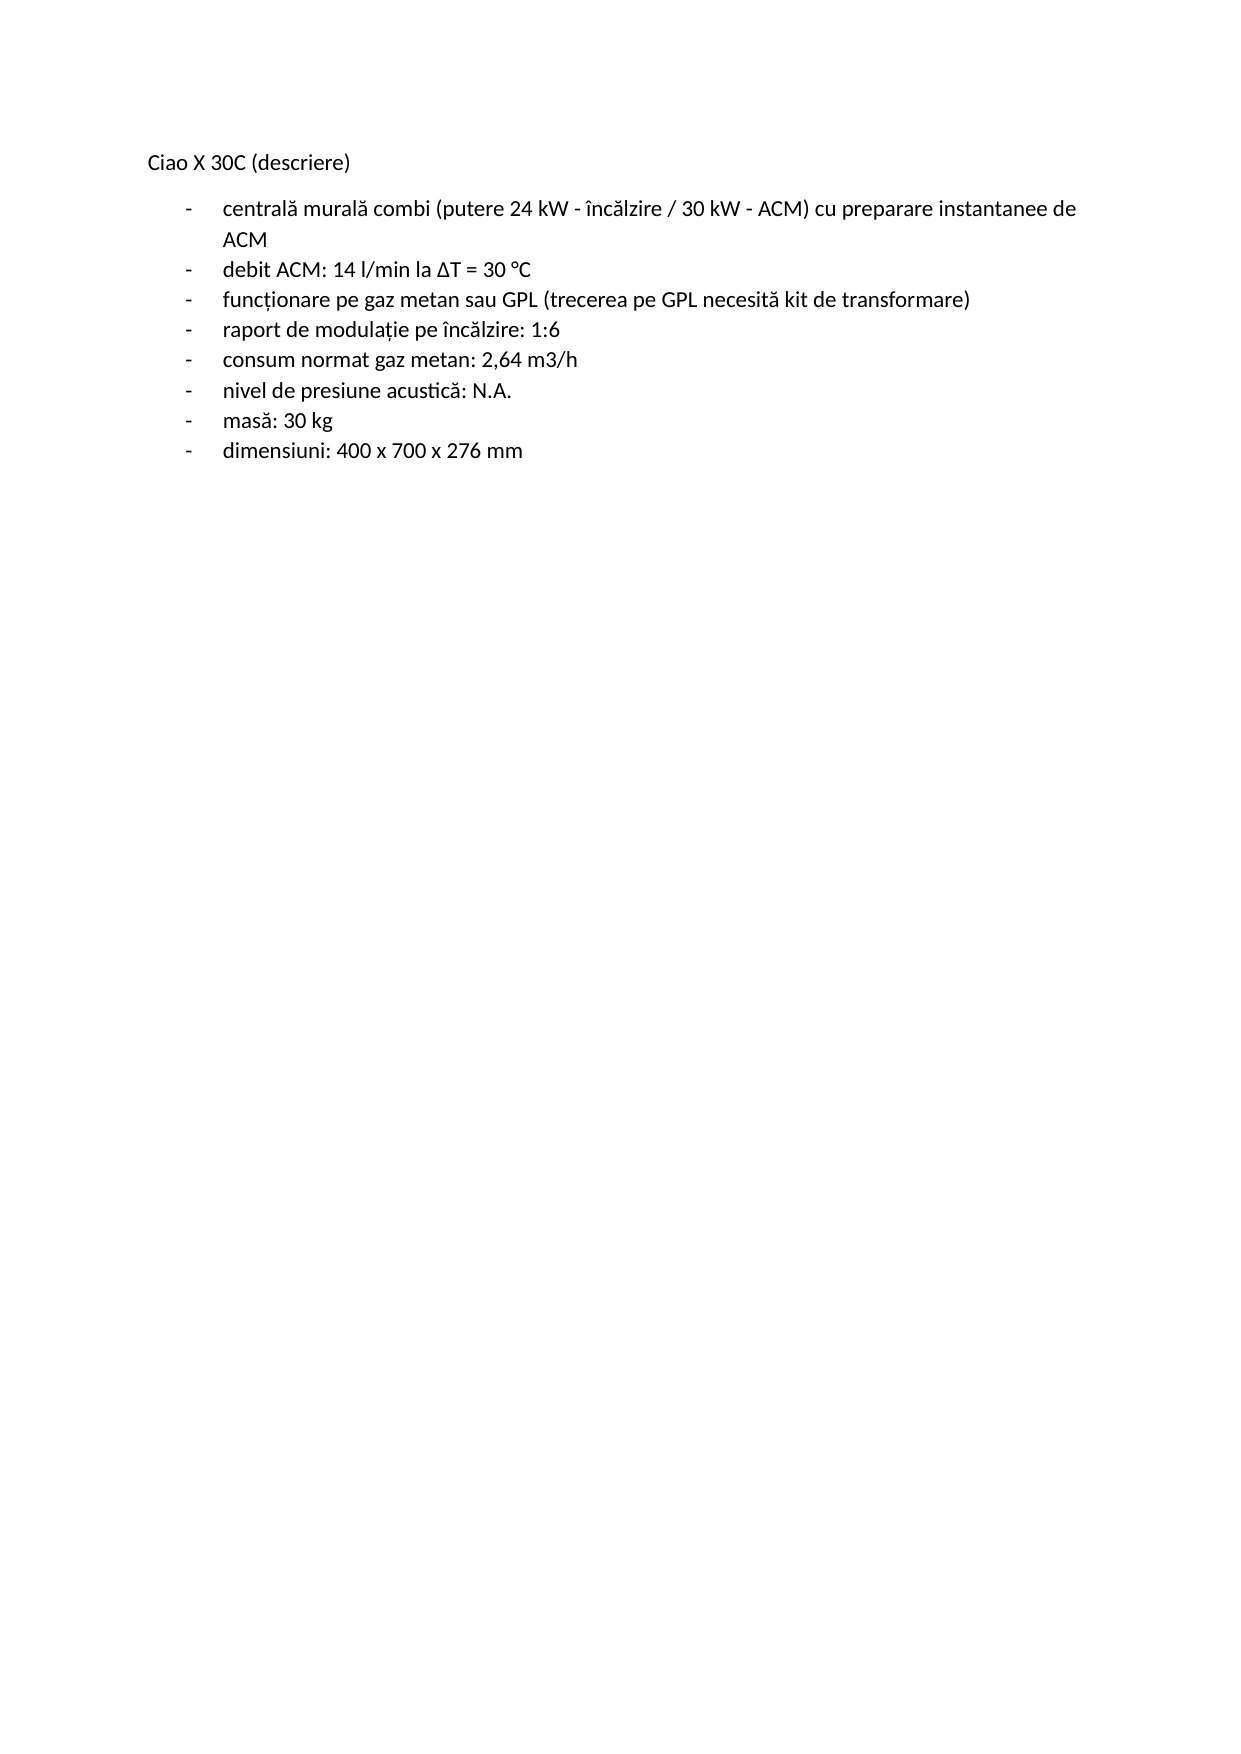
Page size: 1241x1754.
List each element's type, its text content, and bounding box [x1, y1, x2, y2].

list nivel de presiune acustică: N.A. [185, 376, 1093, 404]
list dimensiuni: 400 x 700 x 276 mm [185, 436, 1093, 464]
list debit ACM: 14 l/min la ΔT = 30 °C [185, 255, 1093, 283]
list consum normat gaz metan: 2,64 m3/h [185, 346, 1093, 373]
list raport de modulație pe încălzire: 1:6 [185, 315, 1093, 343]
list centrală murală combi (putere 24 kW - încălzire / 30 kW - ACM) cu preparare instantanee de ACM [185, 194, 1093, 253]
text Ciao X 30C (descriere) [148, 148, 1093, 176]
list funcționare pe gaz metan sau GPL (trecerea pe GPL necesită kit de transformare) [185, 285, 1093, 313]
list masă: 30 kg [185, 406, 1093, 434]
